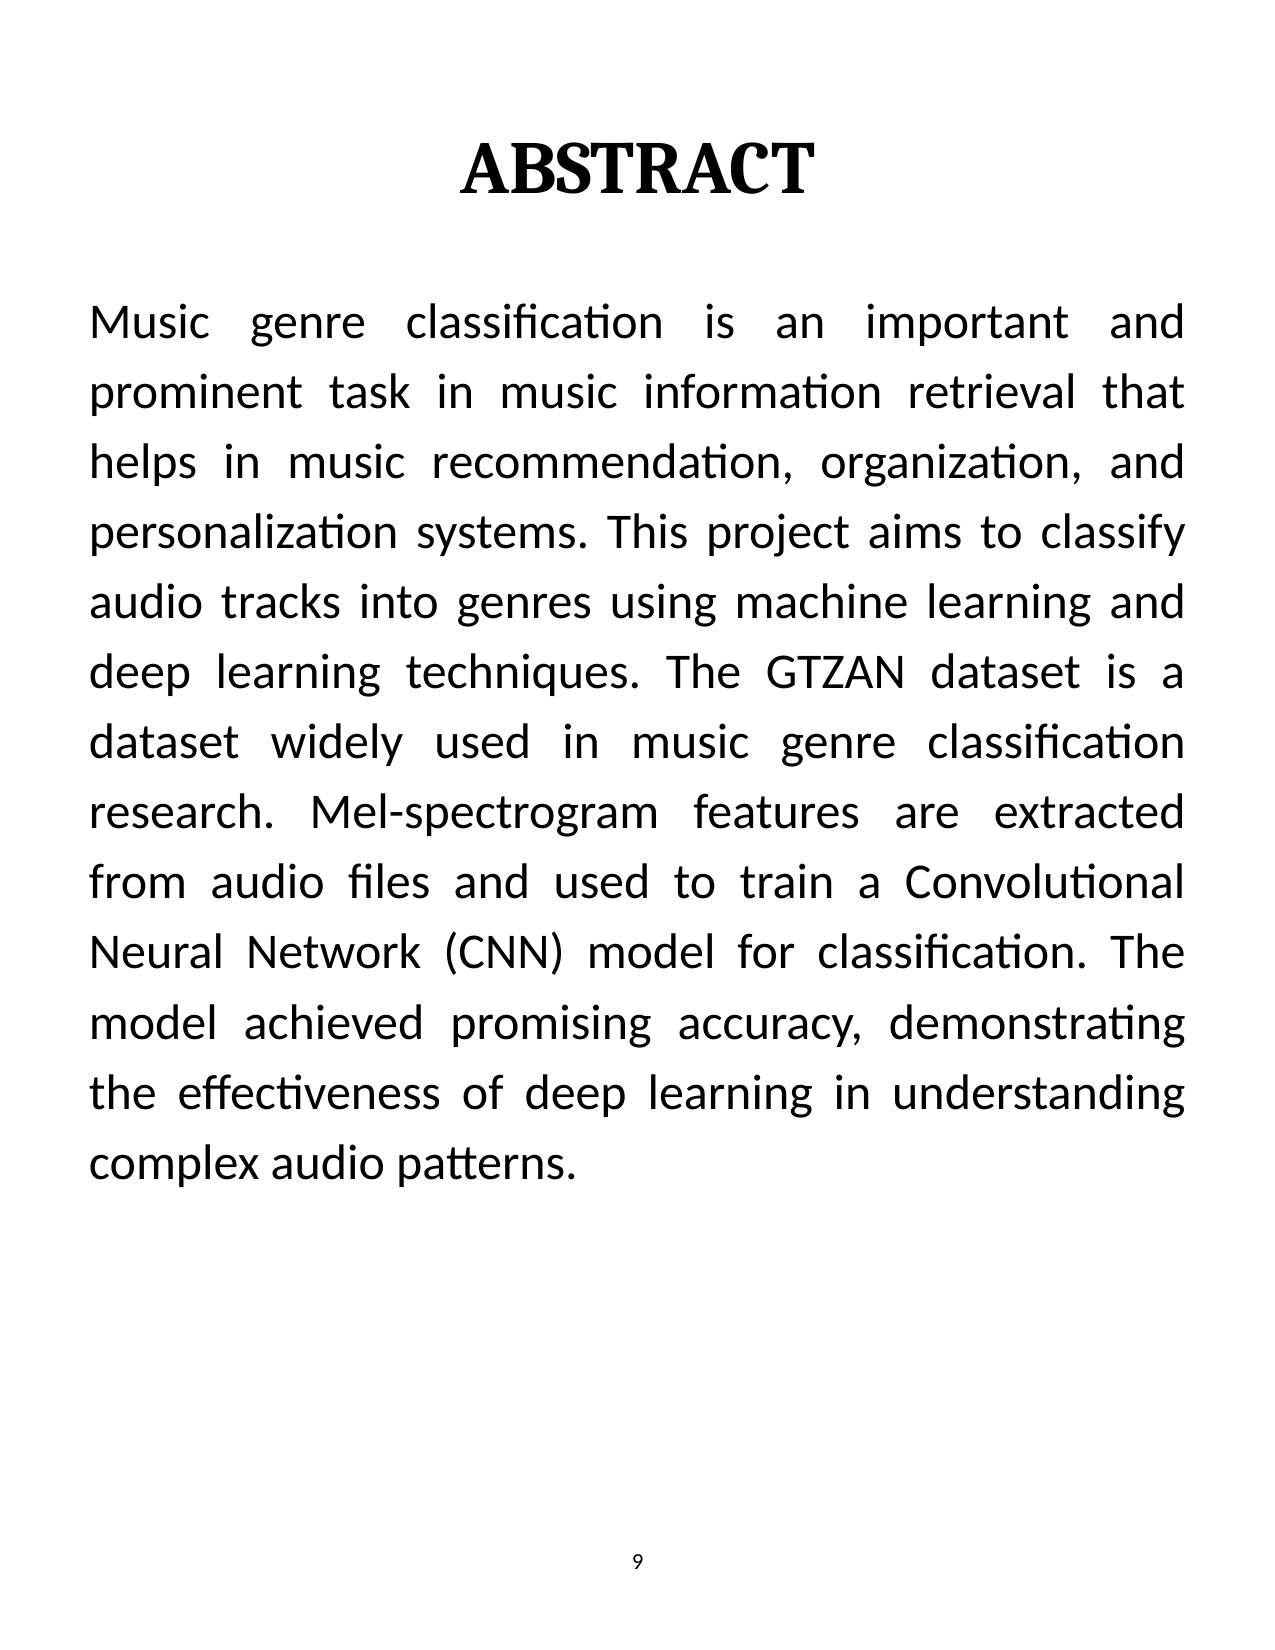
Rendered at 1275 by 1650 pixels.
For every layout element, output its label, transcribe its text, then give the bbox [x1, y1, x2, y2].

subtitle ABSTRACT [89, 126, 1186, 212]
text Music genre classification is an important and prominent task in music information retrieval that helps in music recommendation, organization, and personalization systems. This project aims to classify audio tracks into genres using machine learning and deep learning techniques. The GTZAN dataset is a dataset widely used in music genre classification research. Mel-spectrogram features are extracted from audio files and used to train a Convolutional Neural Network (CNN) model for classification. The model achieved promising accuracy, demonstrating the effectiveness of deep learning in understanding complex audio patterns. [89, 289, 1186, 1192]
